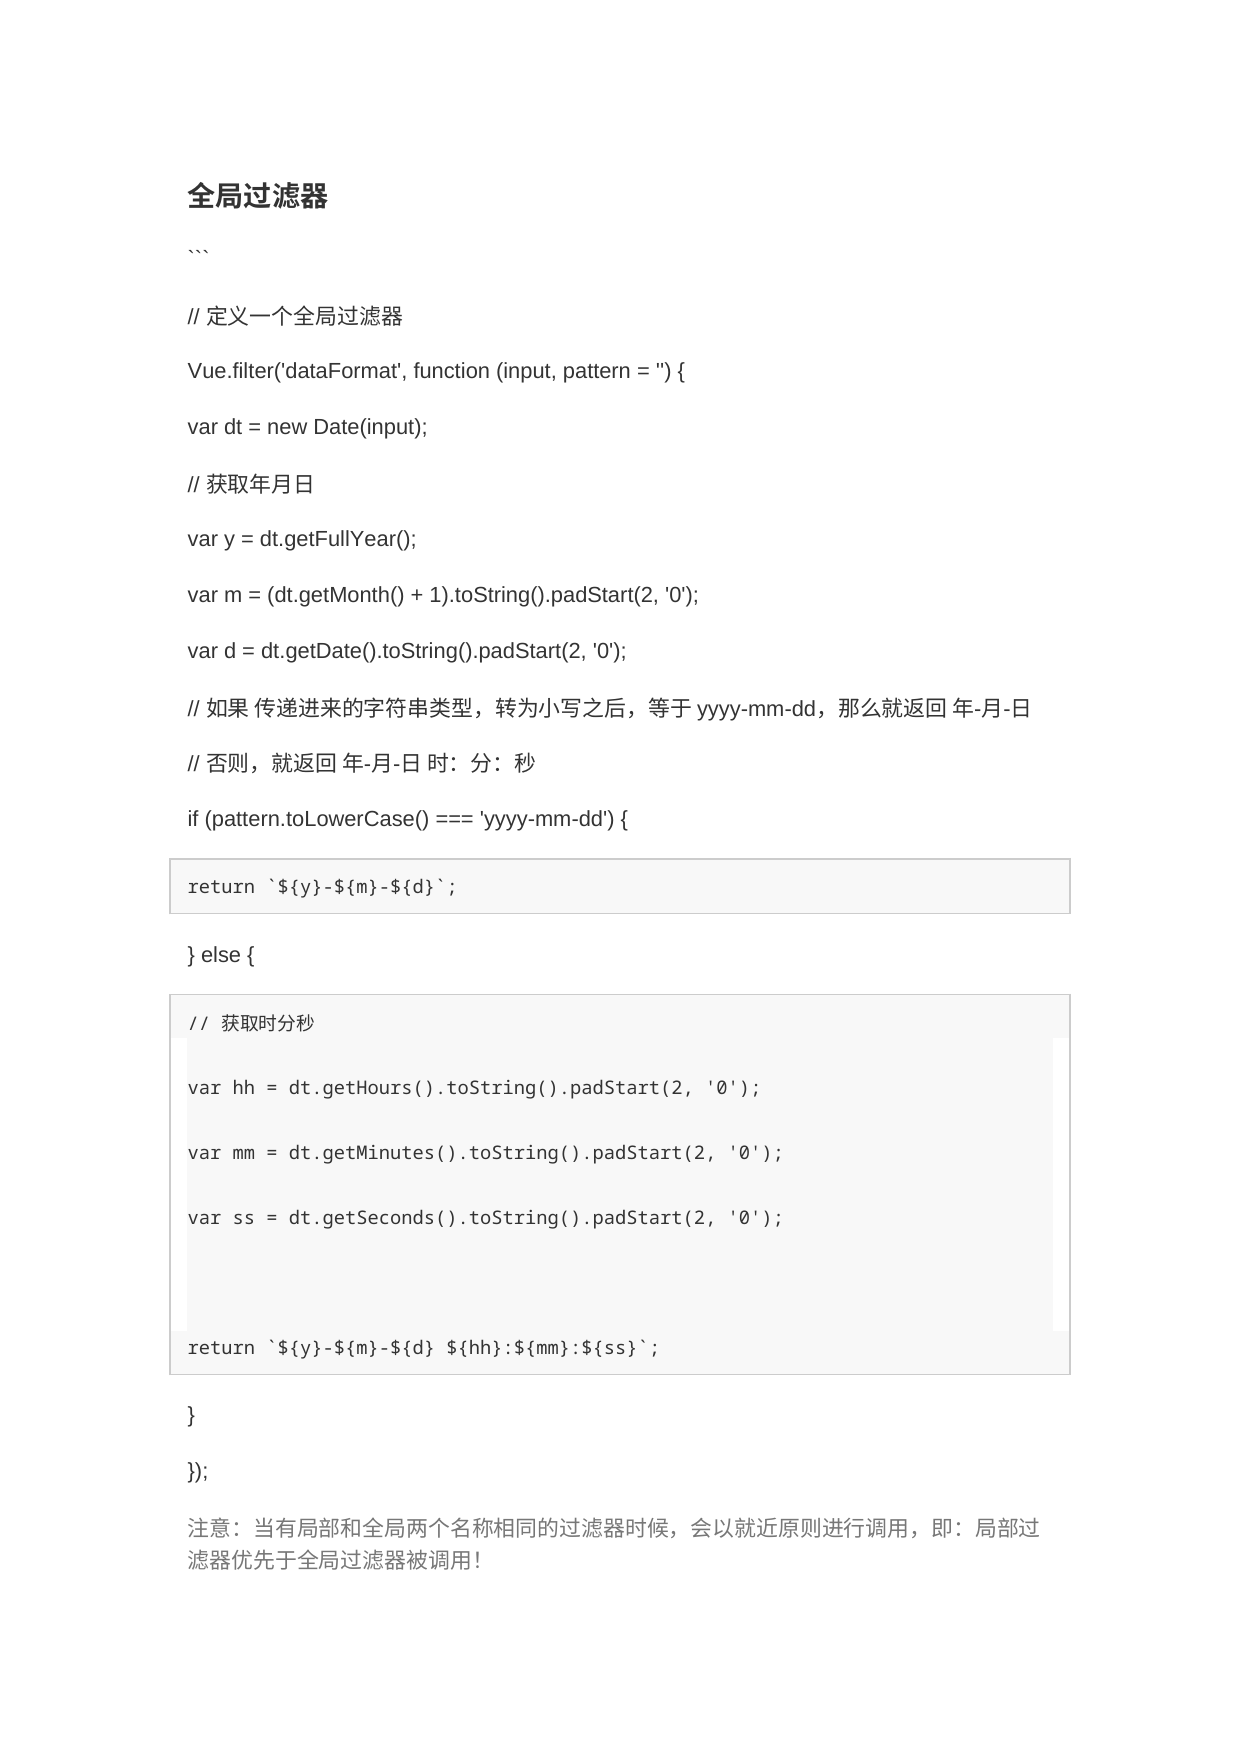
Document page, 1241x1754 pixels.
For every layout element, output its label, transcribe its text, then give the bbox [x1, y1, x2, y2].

text } [187, 1399, 1053, 1431]
text // 定义一个全局过滤器 [187, 298, 1053, 331]
text var ss = dt.getSeconds().toString().padStart(2, '0'); [187, 1201, 1053, 1233]
text } else { [187, 938, 1053, 970]
text var y = dt.getFullYear(); [187, 522, 1053, 555]
text return `${y}-${m}-${d} ${hh}:${mm}:${ss}`; [171, 1319, 1069, 1374]
text var m = (dt.getMonth() + 1).toString().padStart(2, '0'); [187, 578, 1053, 611]
text }); [187, 1454, 1053, 1487]
text 注意：当有局部和全局两个名称相同的过滤器时候，会以就近原则进行调用，即：局部过滤器优先于全局过滤器被调用！ [187, 1511, 1053, 1576]
text // 获取时分秒 [171, 995, 1069, 1038]
subtitle 全局过滤器 [187, 162, 1053, 227]
text // 如果 传递进来的字符串类型，转为小写之后，等于 yyyy-mm-dd，那么就返回 年-月-日 [187, 690, 1053, 723]
text var mm = dt.getMinutes().toString().padStart(2, '0'); [187, 1136, 1053, 1168]
text // 获取年月日 [187, 466, 1053, 499]
text Vue.filter('dataFormat', function (input, pattern = '') { [187, 354, 1053, 387]
text // 否则，就返回 年-月-日 时：分：秒 [187, 746, 1053, 778]
text return `${y}-${m}-${d}`; [171, 860, 1069, 913]
text var hh = dt.getHours().toString().padStart(2, '0'); [187, 1071, 1053, 1103]
text ``` [187, 243, 1053, 275]
text var dt = new Date(input); [187, 410, 1053, 443]
text if (pattern.toLowerCase() === 'yyyy-mm-dd') { [187, 802, 1053, 834]
text var d = dt.getDate().toString().padStart(2, '0'); [187, 634, 1053, 667]
